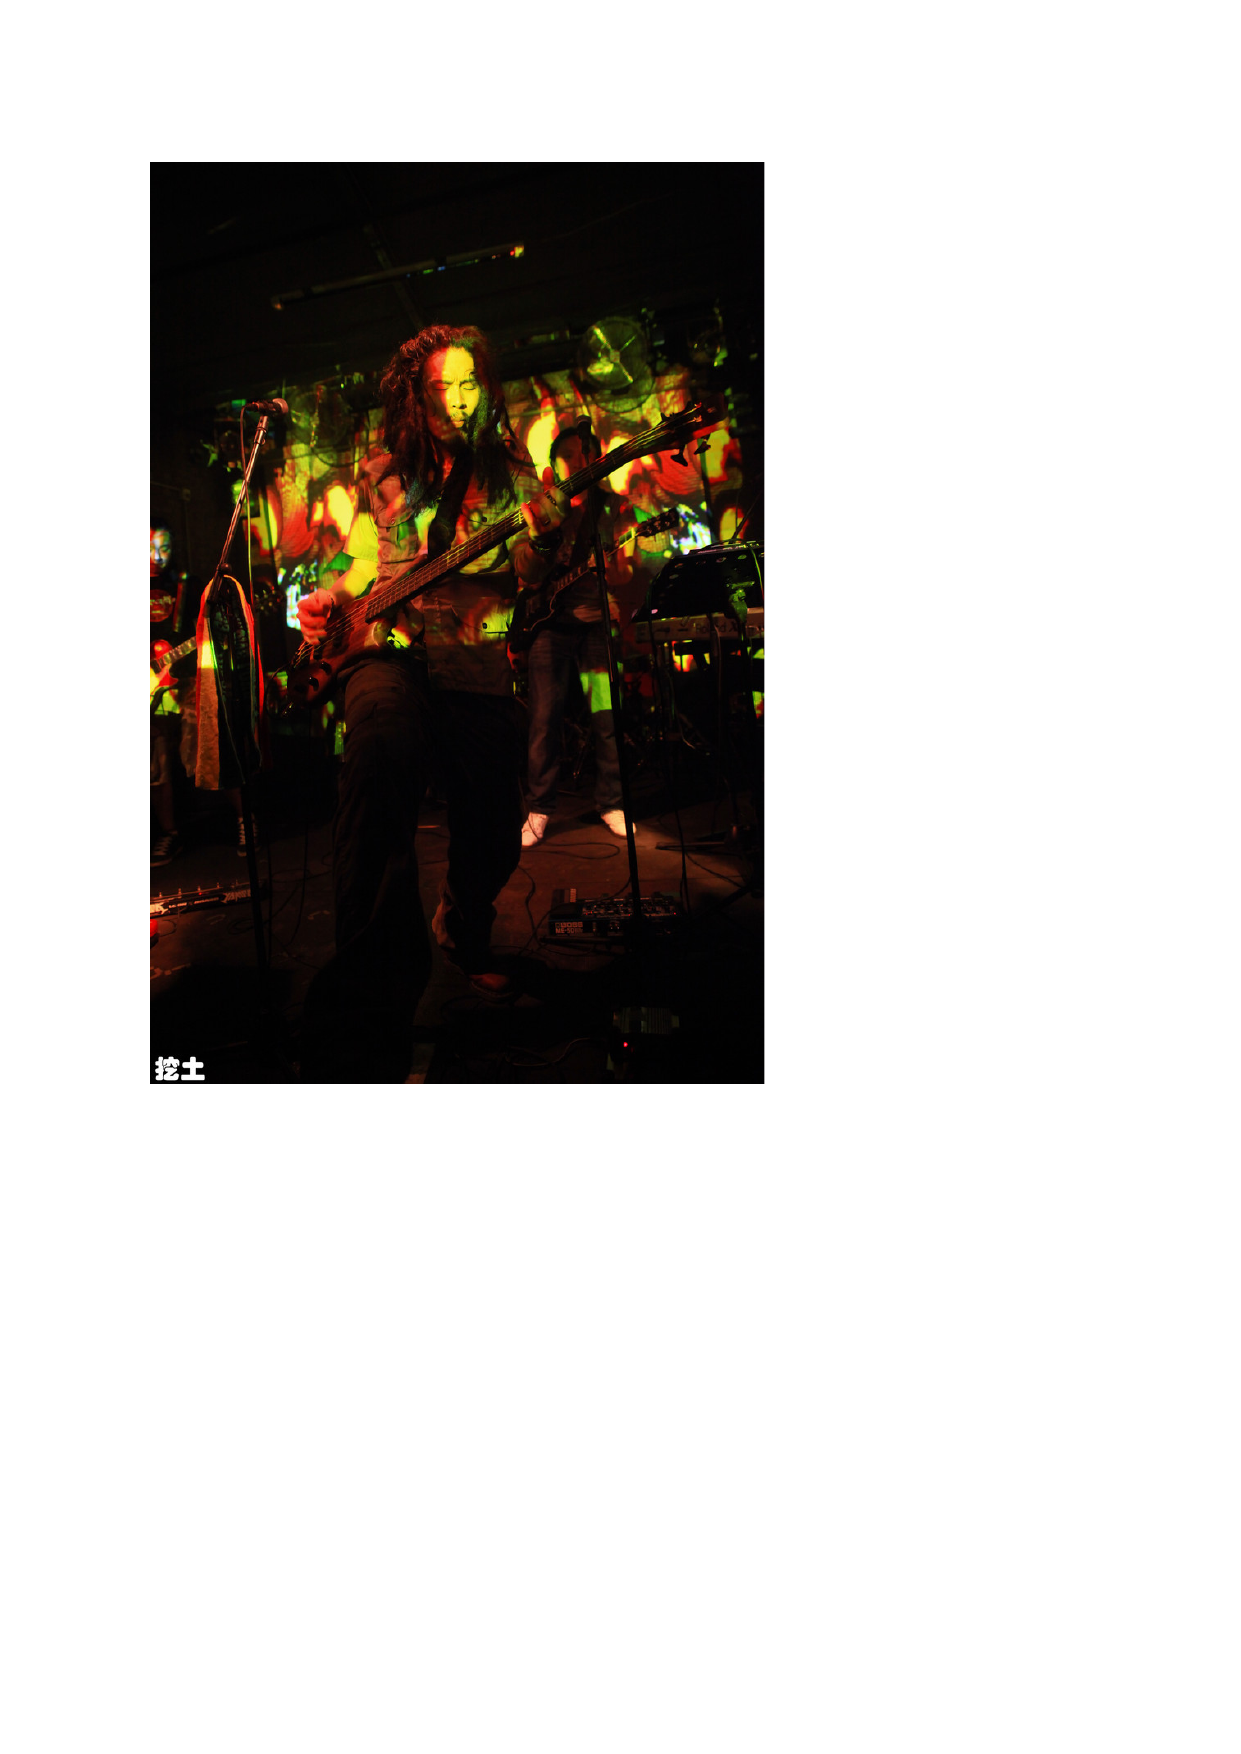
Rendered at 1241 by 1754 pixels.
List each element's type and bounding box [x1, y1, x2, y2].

picture [150, 162, 765, 1084]
